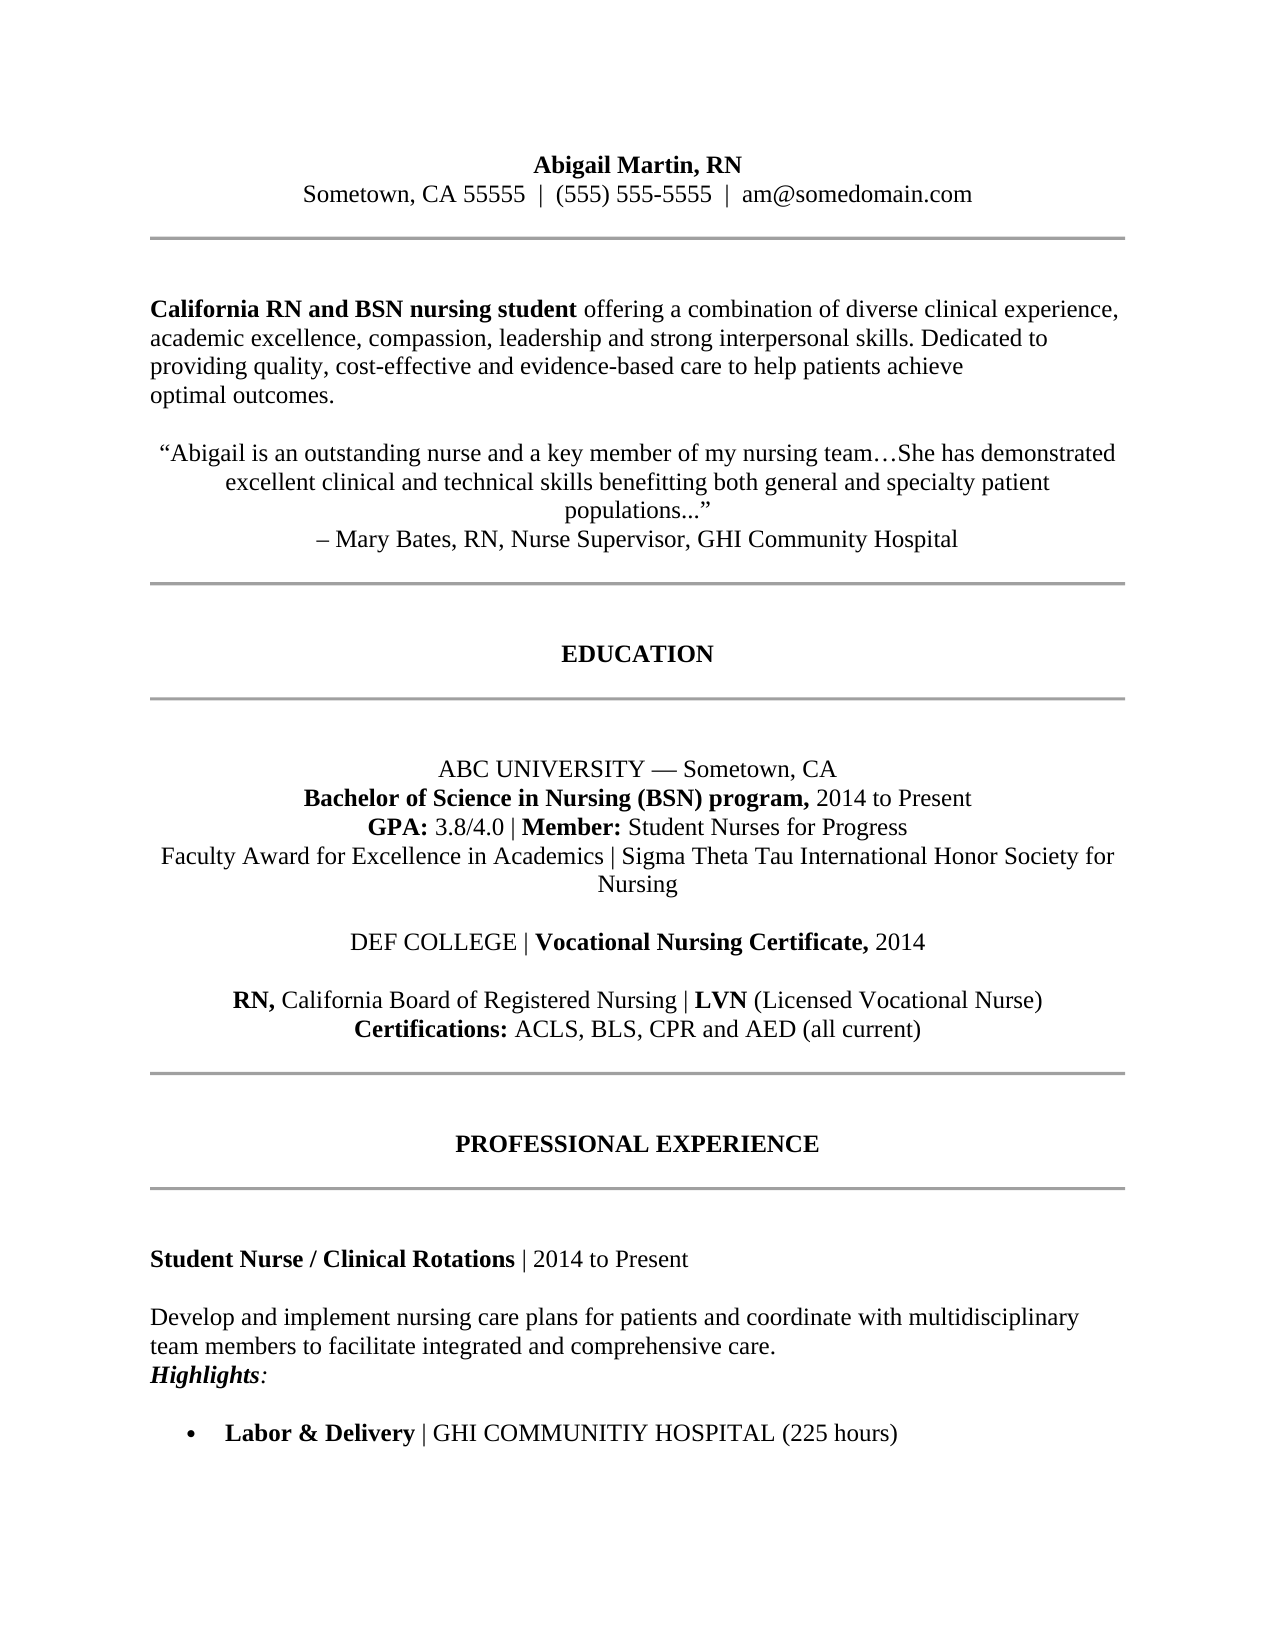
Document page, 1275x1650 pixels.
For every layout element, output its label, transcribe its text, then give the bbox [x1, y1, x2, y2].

text RN, California Board of Registered Nursing | LVN (Licensed Vocational Nurse) Certifications: ACLS, BLS, CPR and AED (all current) [150, 985, 1125, 1043]
text PROFESSIONAL EXPERIENCE [150, 1129, 1125, 1158]
text DEF COLLEGE | Vocational Nursing Certificate, 2014 [150, 927, 1125, 956]
text Abigail Martin, RN Sometown, CA 55555 | (555) 555-5555 | am@somedomain.com [150, 150, 1125, 207]
text EDUCATION [150, 639, 1125, 668]
list Labor & Delivery | GHI COMMUNITIY HOSPITAL (225 hours) [187, 1418, 1125, 1446]
text ABC UNIVERSITY — Sometown, CA Bachelor of Science in Nursing (BSN) program, 2014 to Present GPA: 3.8/4.0 | Member: Student Nurses for Progress Faculty Award for Excellence in Academics | Sigma Theta Tau International Honor Society for Nursing [150, 754, 1125, 898]
text California RN and BSN nursing student offering a combination of diverse clinical experience, academic excellence, compassion, leadership and strong interpersonal skills. Dedicated to providing quality, cost-effective and evidence-based care to help patients achieve optimal outcomes. [150, 294, 1125, 409]
text Develop and implement nursing care plans for patients and coordinate with multidisciplinary team members to facilitate integrated and comprehensive care. Highlights: [150, 1302, 1125, 1388]
text “Abigail is an outstanding nurse and a key member of my nursing team…She has demonstrated excellent clinical and technical skills benefitting both general and specialty patient populations...” – Mary Bates, RN, Nurse Supervisor, GHI Community Hospital [150, 438, 1125, 553]
text Student Nurse / Clinical Rotations | 2014 to Present [150, 1244, 1125, 1273]
